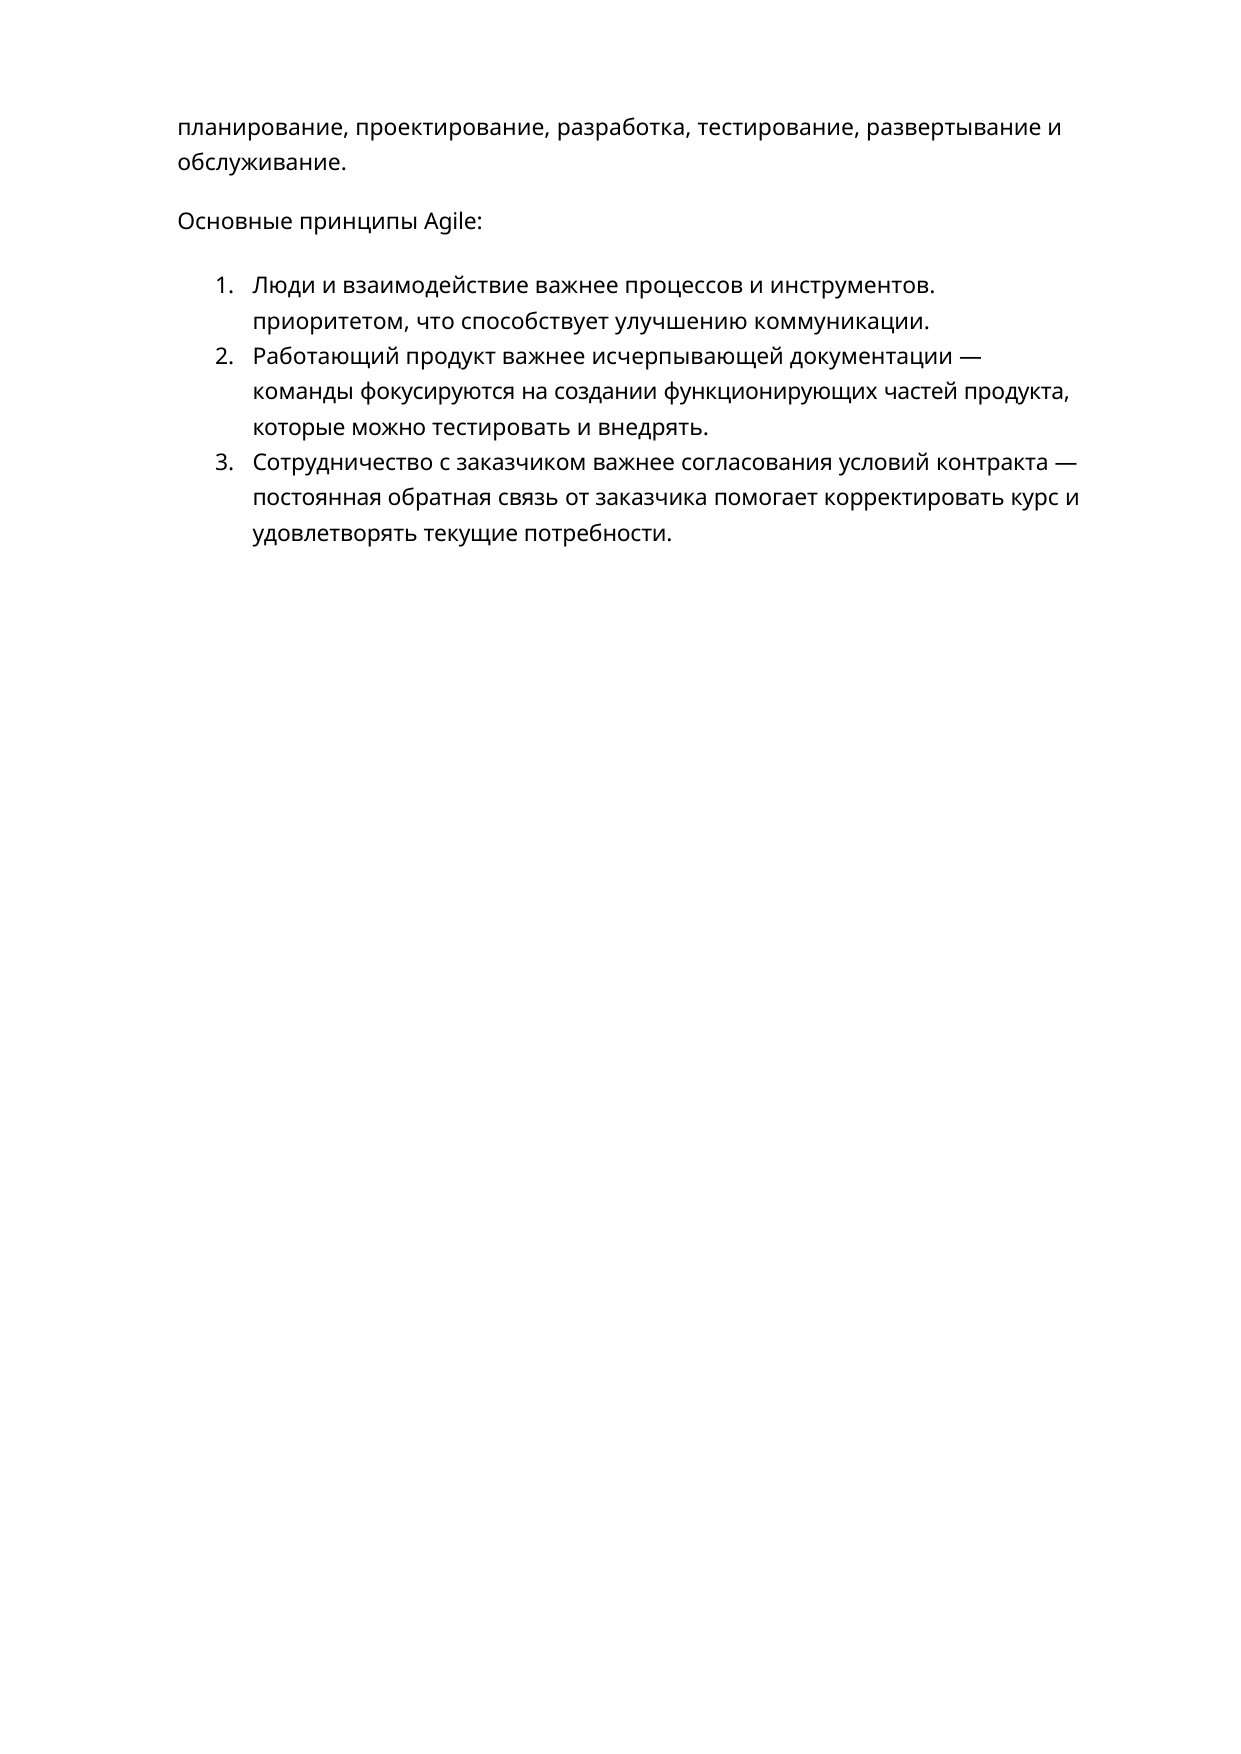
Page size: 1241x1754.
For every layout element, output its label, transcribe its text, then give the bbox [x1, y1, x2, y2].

text Основные принципы Agile: [177, 205, 1196, 237]
list Работающий продукт важнее исчерпывающей документации — команды фокусируются на создании функционирующих частей продукта, которые можно тестировать и внедрять. [215, 340, 1080, 442]
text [177, 110, 1151, 177]
list Сотрудничество с заказчиком важнее согласования условий контракта — постоянная обратная связь от заказчика помогает корректировать курс и удовлетворять текущие потребности. [215, 446, 1141, 548]
list Люди и взаимодействие важнее процессов и инструментов. приоритетом, что способствует улучшению коммуникации. [215, 269, 1036, 336]
